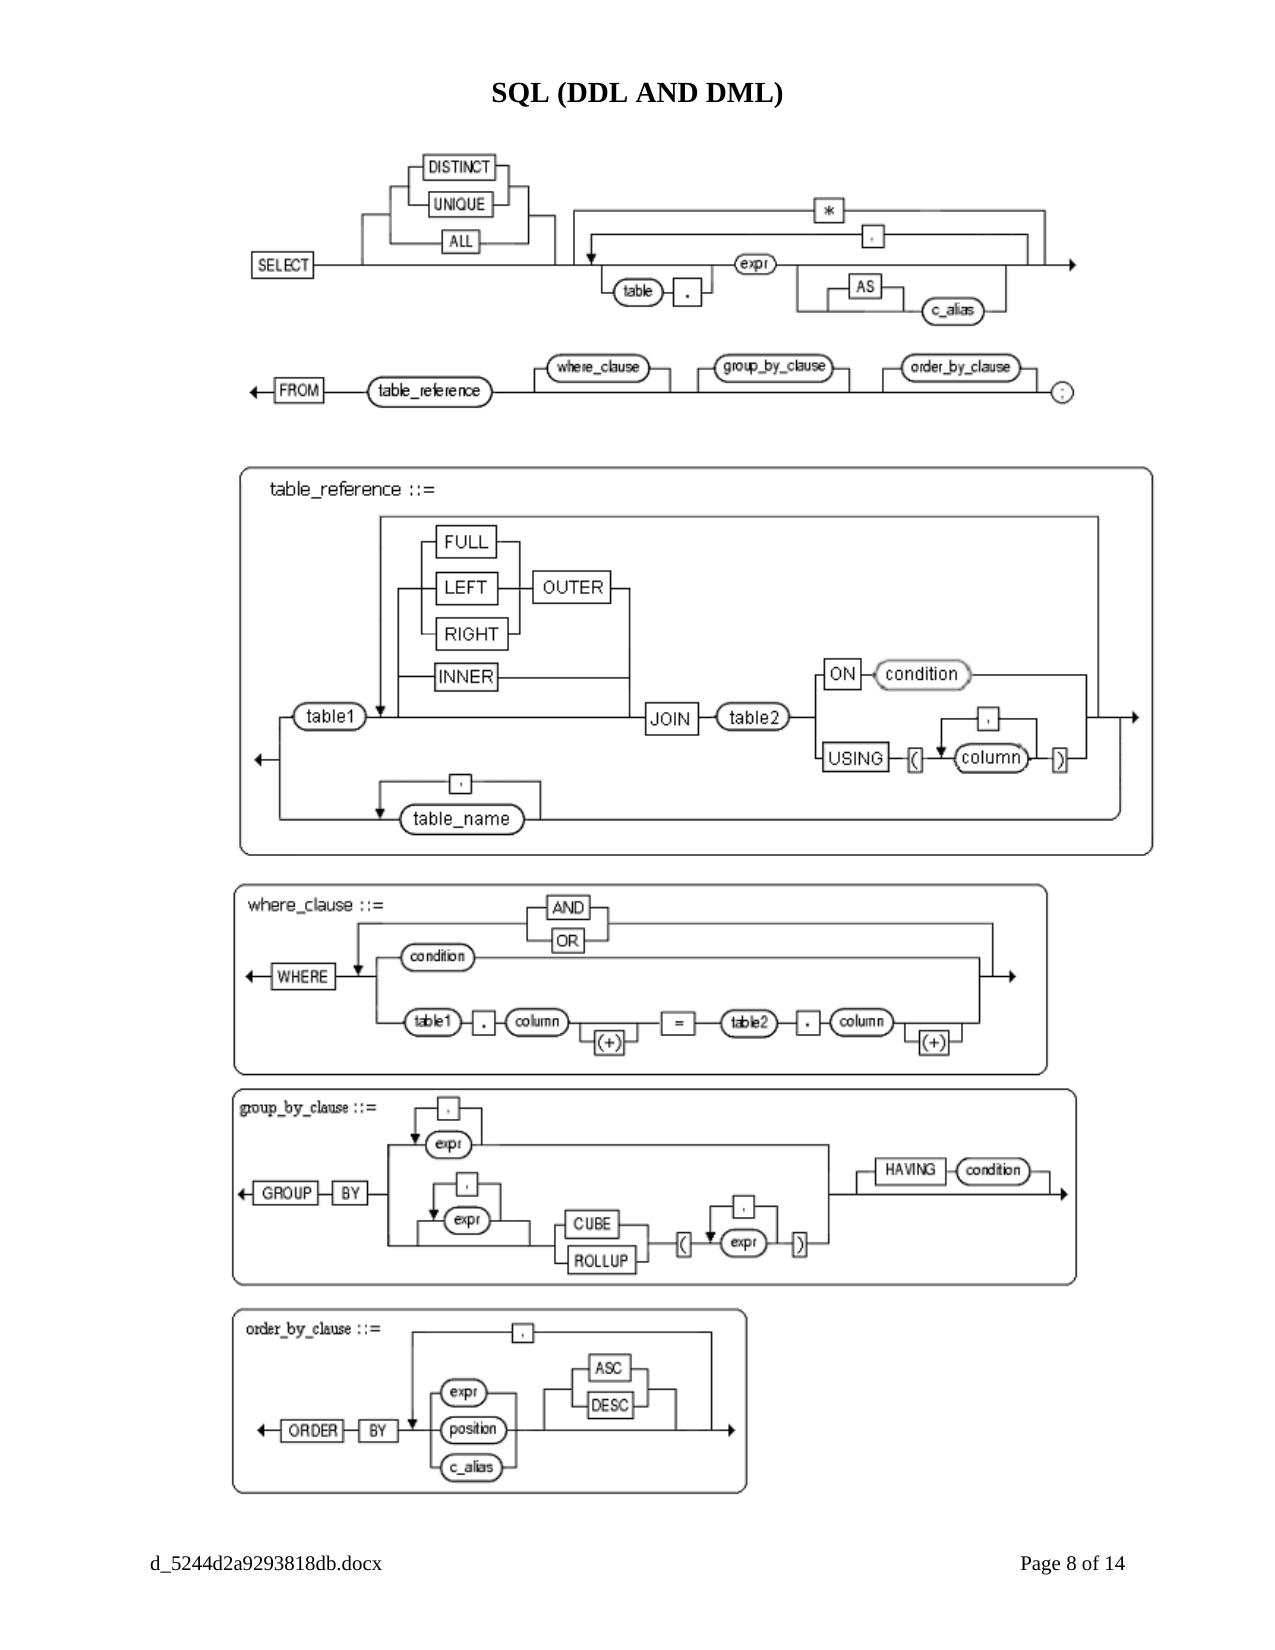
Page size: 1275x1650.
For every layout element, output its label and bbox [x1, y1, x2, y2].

picture [225, 150, 1164, 1500]
